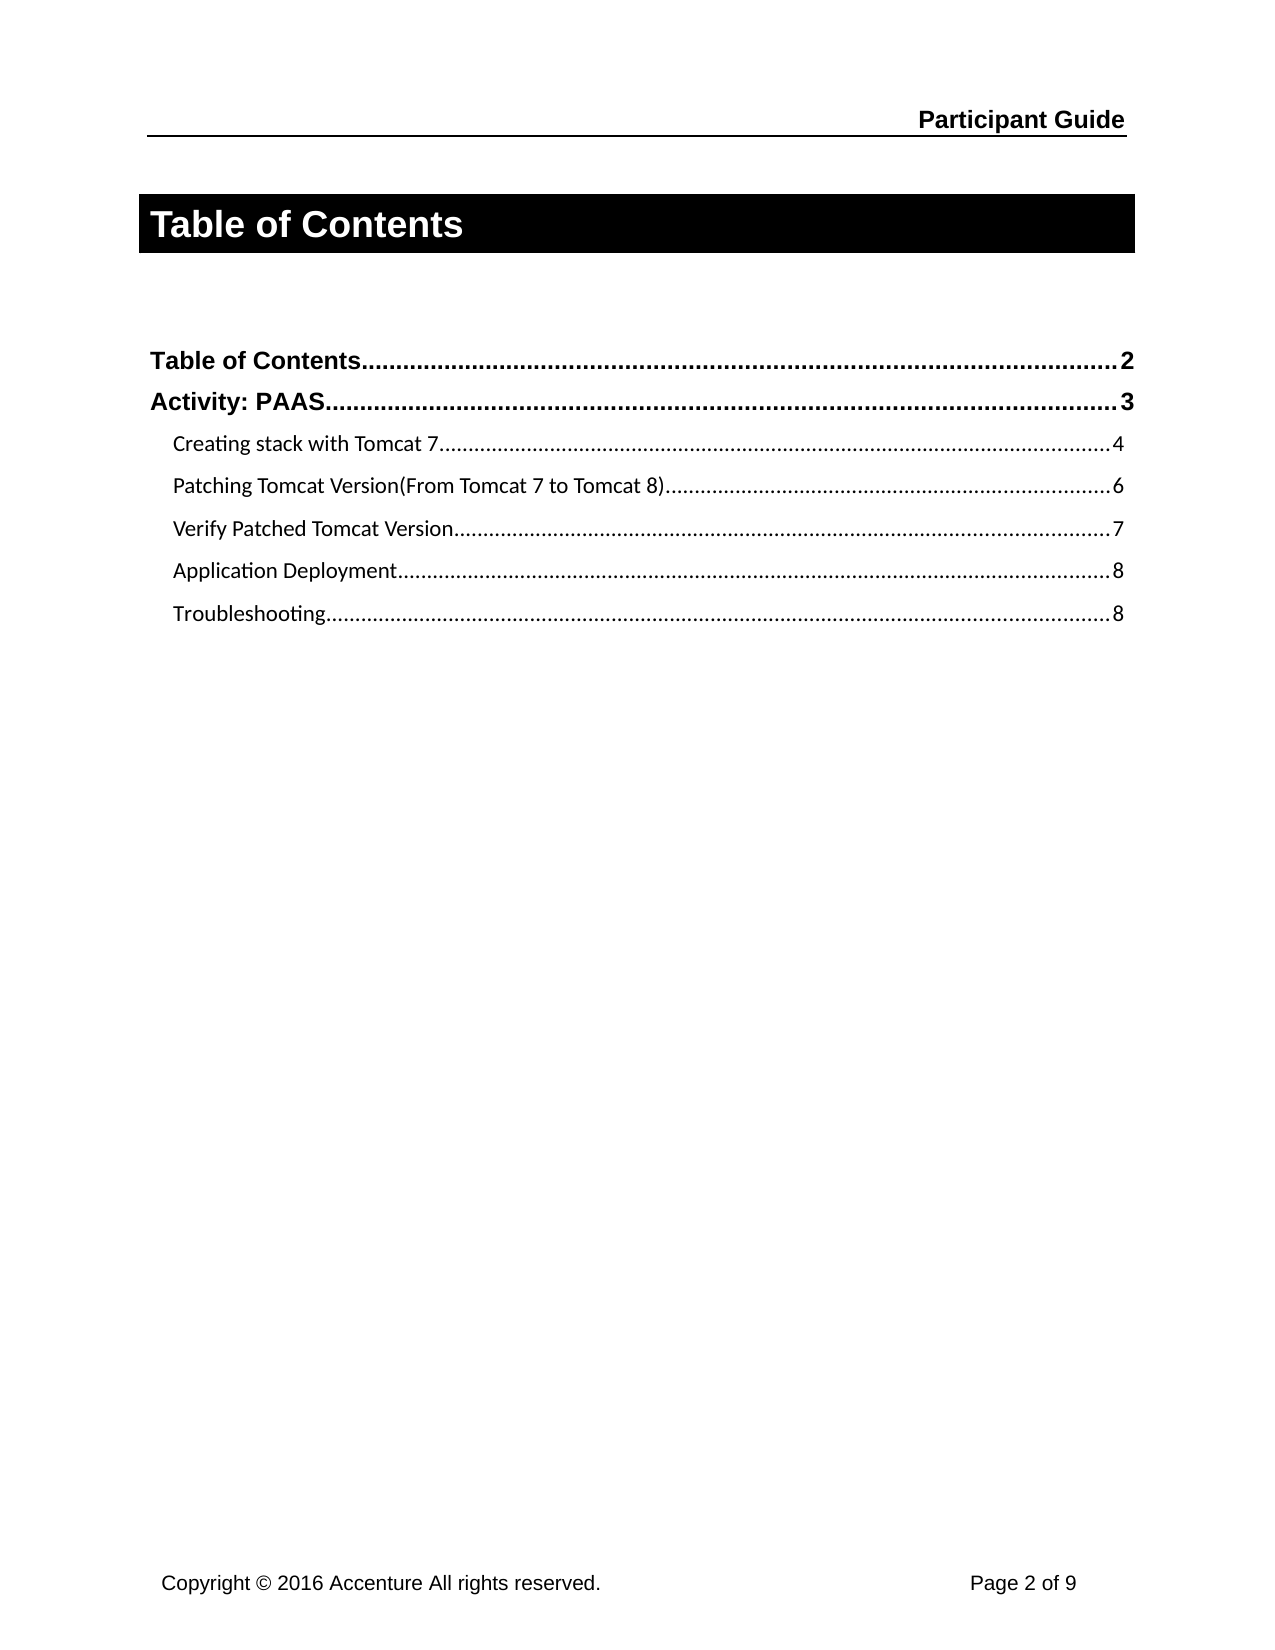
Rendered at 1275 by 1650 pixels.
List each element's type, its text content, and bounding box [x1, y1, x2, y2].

title Table of Contents [142, 196, 1133, 251]
